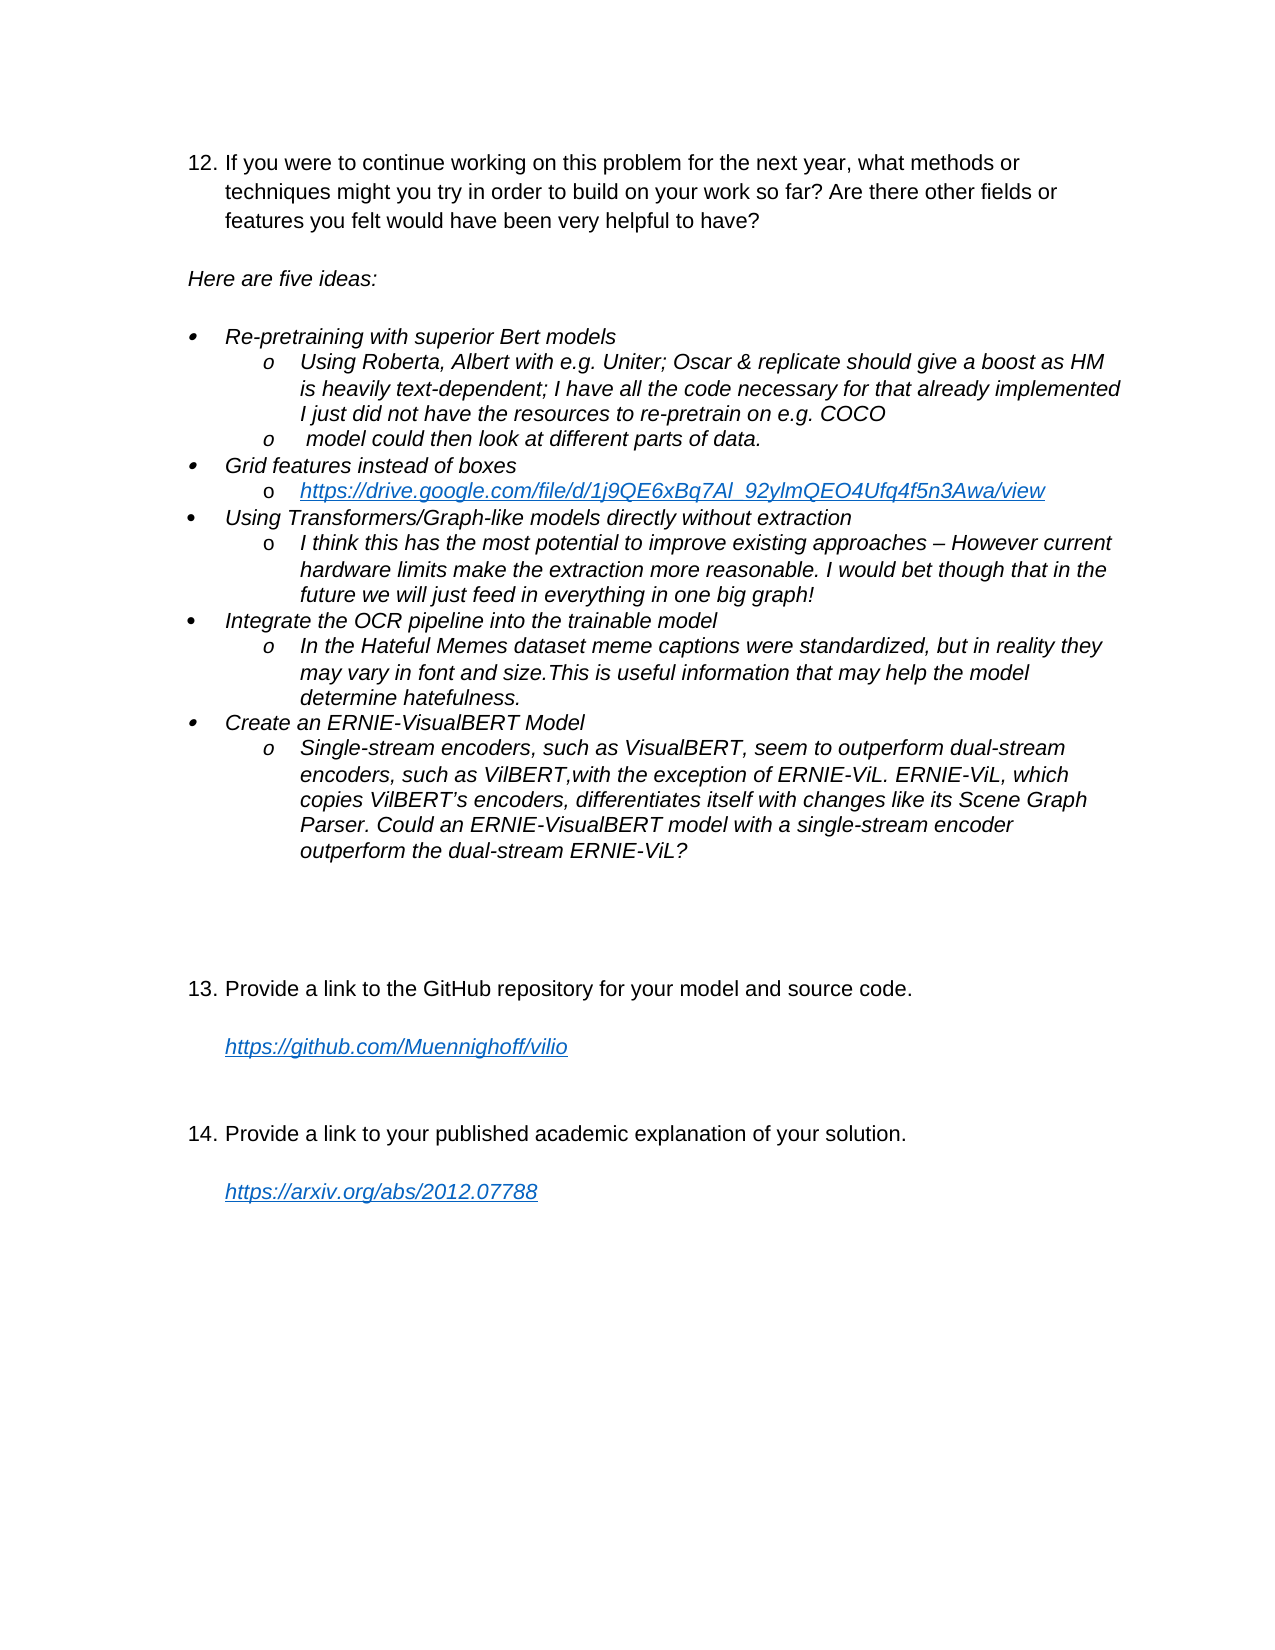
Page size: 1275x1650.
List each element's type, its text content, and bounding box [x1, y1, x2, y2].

list https://github.com/Muennighoff/vilio [225, 1034, 1125, 1059]
list Provide a link to the GitHub repository for your model and source code. [188, 976, 1125, 1001]
list model could then look at different parts of data. [262, 426, 1125, 453]
list Integrate the OCR pipeline into the trainable model [187, 607, 1125, 633]
text Here are five ideas: [188, 266, 1125, 291]
list Using Roberta, Albert with e.g. Uniter; Oscar & replicate should give a boost as HM is heavily text-dependent; I have all the code necessary for that already implemented I just did not have the resources to re-pretrain on e.g. COCO [262, 349, 1125, 426]
list https://drive.google.com/file/d/1j9QE6xBq7Al_92ylmQEO4Ufq4f5n3Awa/view [262, 478, 1125, 505]
list If you were to continue working on this problem for the next year, what methods or techniques might you try in order to build on your work so far? Are there other fields or features you felt would have been very helpful to have? [188, 150, 1125, 233]
list Single-stream encoders, such as VisualBERT, seem to outperform dual-stream encoders, such as VilBERT,with the exception of ERNIE-ViL. ERNIE-ViL, which copies VilBERT’s encoders, differentiates itself with changes like its Scene Graph Parser. Could an ERNIE-VisualBERT model with a single-stream encoder outperform the dual-stream ERNIE-ViL? [262, 735, 1125, 889]
list Using Transformers/Graph-like models directly without extraction [187, 505, 1125, 530]
list Provide a link to your published academic explanation of your solution. [188, 1121, 1125, 1146]
list Create an ERNIE-VisualBERT Model [187, 710, 1125, 735]
list I think this has the most potential to improve existing approaches – However current hardware limits make the extraction more reasonable. I would bet though that in the future we will just feed in everything in one big graph! [262, 530, 1125, 607]
list In the Hateful Memes dataset meme captions were standardized, but in reality they may vary in font and size.This is useful information that may help the model determine hatefulness. [262, 633, 1125, 710]
text https://arxiv.org/abs/2012.07788 [225, 1179, 1125, 1204]
list Re-pretraining with superior Bert models [187, 324, 1125, 349]
list Grid features instead of boxes [187, 453, 1125, 478]
